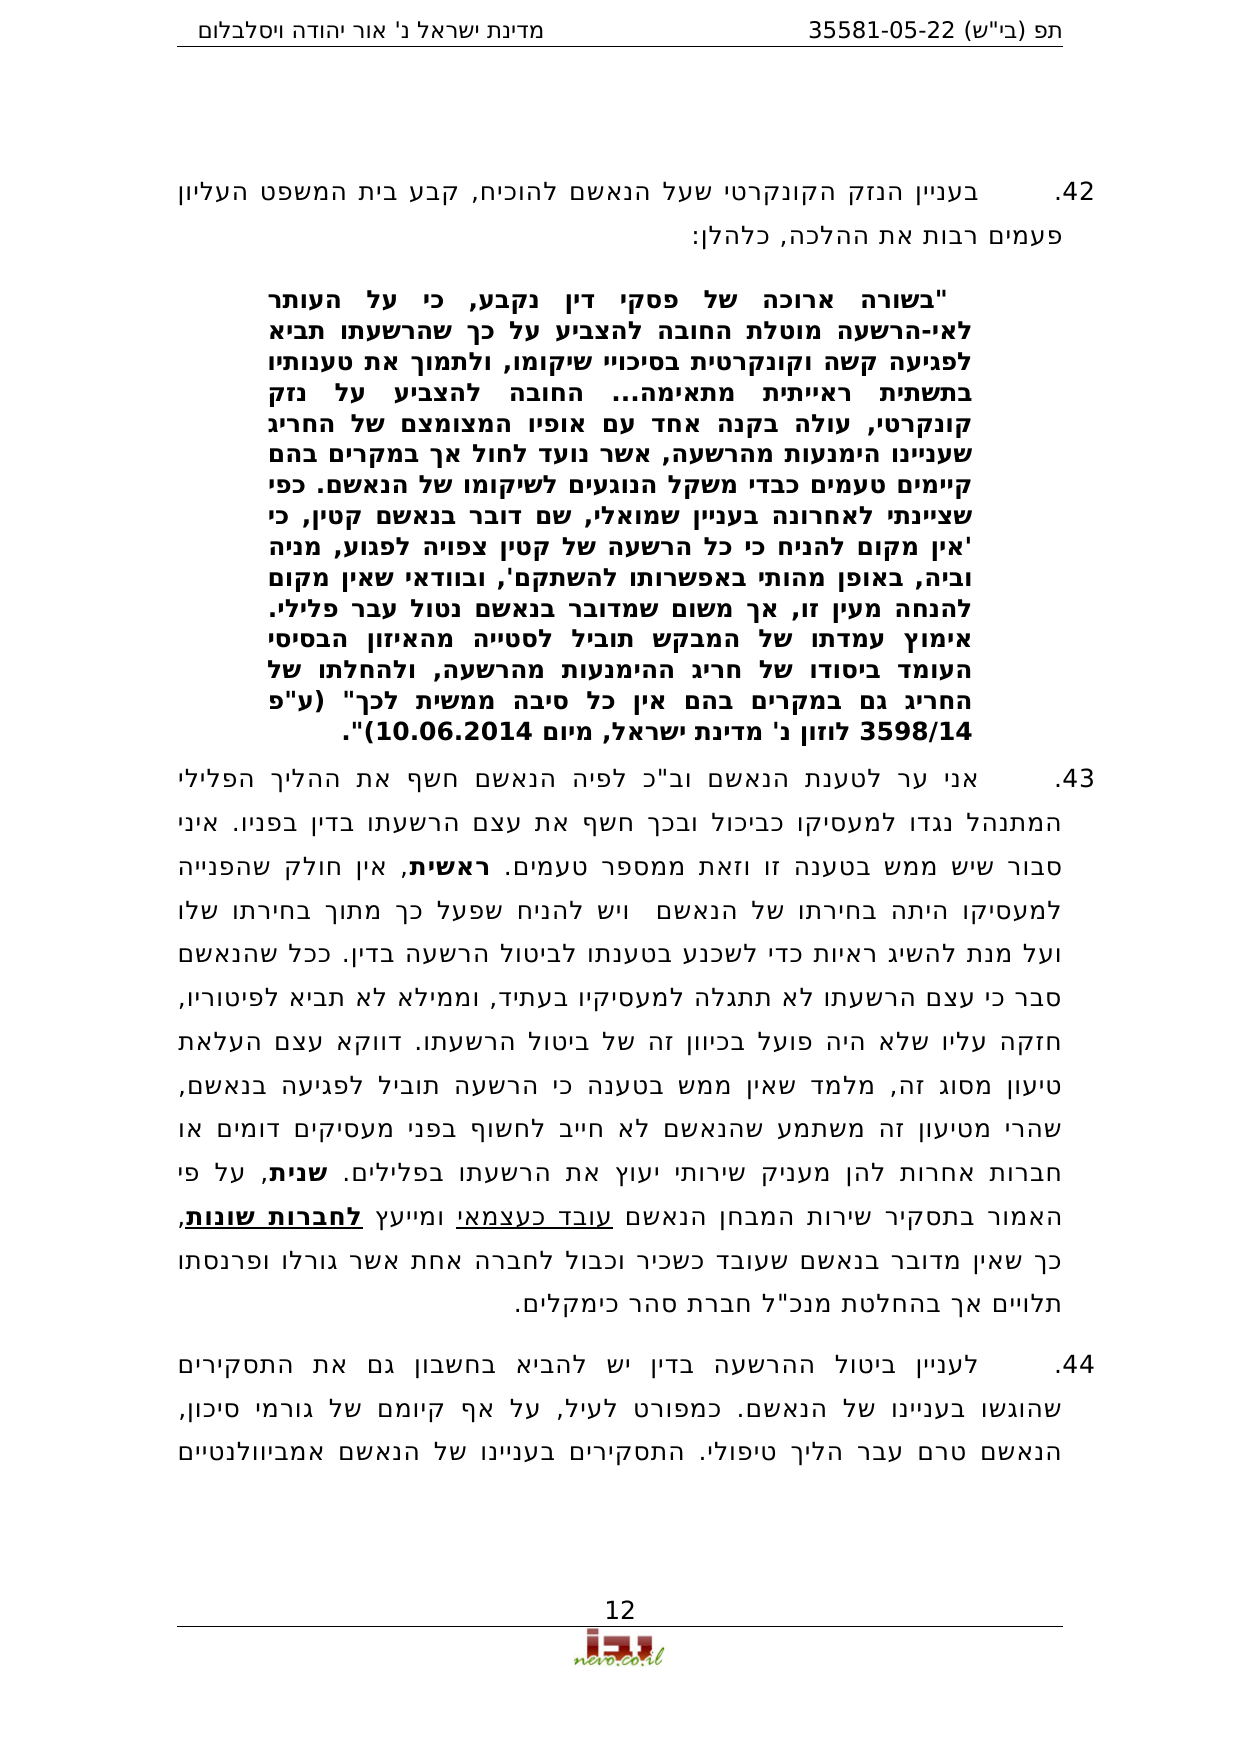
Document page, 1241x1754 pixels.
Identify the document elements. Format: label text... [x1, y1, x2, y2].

list בעניין הנזק הקונקרטי שעל הנאשם להוכיח, קבע בית המשפט העליון פעמים רבות את ההלכה, כלהלן: [177, 177, 1063, 250]
list אני ער לטענת הנאשם וב"כ לפיה הנאשם חשף את ההליך הפלילי המתנהל נגדו למעסיקו כביכול ובכך חשף את עצם הרשעתו בדין בפניו. איני סבור שיש ממש בטענה זו וזאת ממספר טעמים. ראשית, אין חולק שהפנייה למעסיקו היתה בחירתו של הנאשם ויש להניח שפעל כך מתוך בחירתו שלו ועל מנת להשיג ראיות כדי לשכנע בטענתו לביטול הרשעה בדין. ככל שהנאשם סבר כי עצם הרשעתו לא תתגלה למעסיקיו בעתיד, וממילא לא תביא לפיטוריו, חזקה עליו שלא היה פועל בכיוון זה של ביטול הרשעתו. דווקא עצם העלאת טיעון מסוג זה, מלמד שאין ממש בטענה כי הרשעה תוביל לפגיעה בנאשם, שהרי מטיעון זה משתמע שהנאשם לא חייב לחשוף בפני מעסיקים דומים או חברות אחרות להן מעניק שירותי יעוץ את הרשעתו בפלילים. שנית, על פי האמור בתסקיר שירות המבחן הנאשם עובד כעצמאי ומייעץ לחברות שונות, כך שאין מדובר בנאשם שעובד כשכיר וכבול לחברה אחת אשר גורלו ופרנסתו תלויים אך בהחלטת מנכ"ל חברת סהר כימקלים. [177, 765, 1063, 1319]
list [177, 1350, 1063, 1467]
picture [574, 1628, 666, 1667]
text "בשורה ארוכה של פסקי דין נקבע, כי על העותר לאי-הרשעה מוטלת החובה להצביע על כך שהרשעתו תביא לפגיעה קשה וקונקרטית בסיכויי שיקומו, ולתמוך את טענותיו בתשתית ראייתית מתאימה... החובה להצביע על נזק קונקרטי, עולה בקנה אחד עם אופיו המצומצם של החריג שעניינו הימנעות מהרשעה, אשר נועד לחול אך במקרים בהם קיימים טעמים כבדי משקל הנוגעים לשיקומו של הנאשם. כפי שציינתי לאחרונה בעניין שמואלי, שם דובר בנאשם קטין, כי 'אין מקום להניח כי כל הרשעה של קטין צפויה לפגוע, מניה וביה, באופן מהותי באפשרותו להשתקם', ובוודאי שאין מקום להנחה מעין זו, אך משום שמדובר בנאשם נטול עבר פלילי. אימוץ עמדתו של המבקש תוביל לסטייה מהאיזון הבסיסי העומד ביסודו של חריג ההימנעות מהרשעה, ולהחלתו של החריג גם במקרים בהם אין כל סיבה ממשית לכך" (ע"פ 3598/14 לוזון נ' מדינת ישראל, מיום 10.06.2014)". [267, 286, 973, 746]
